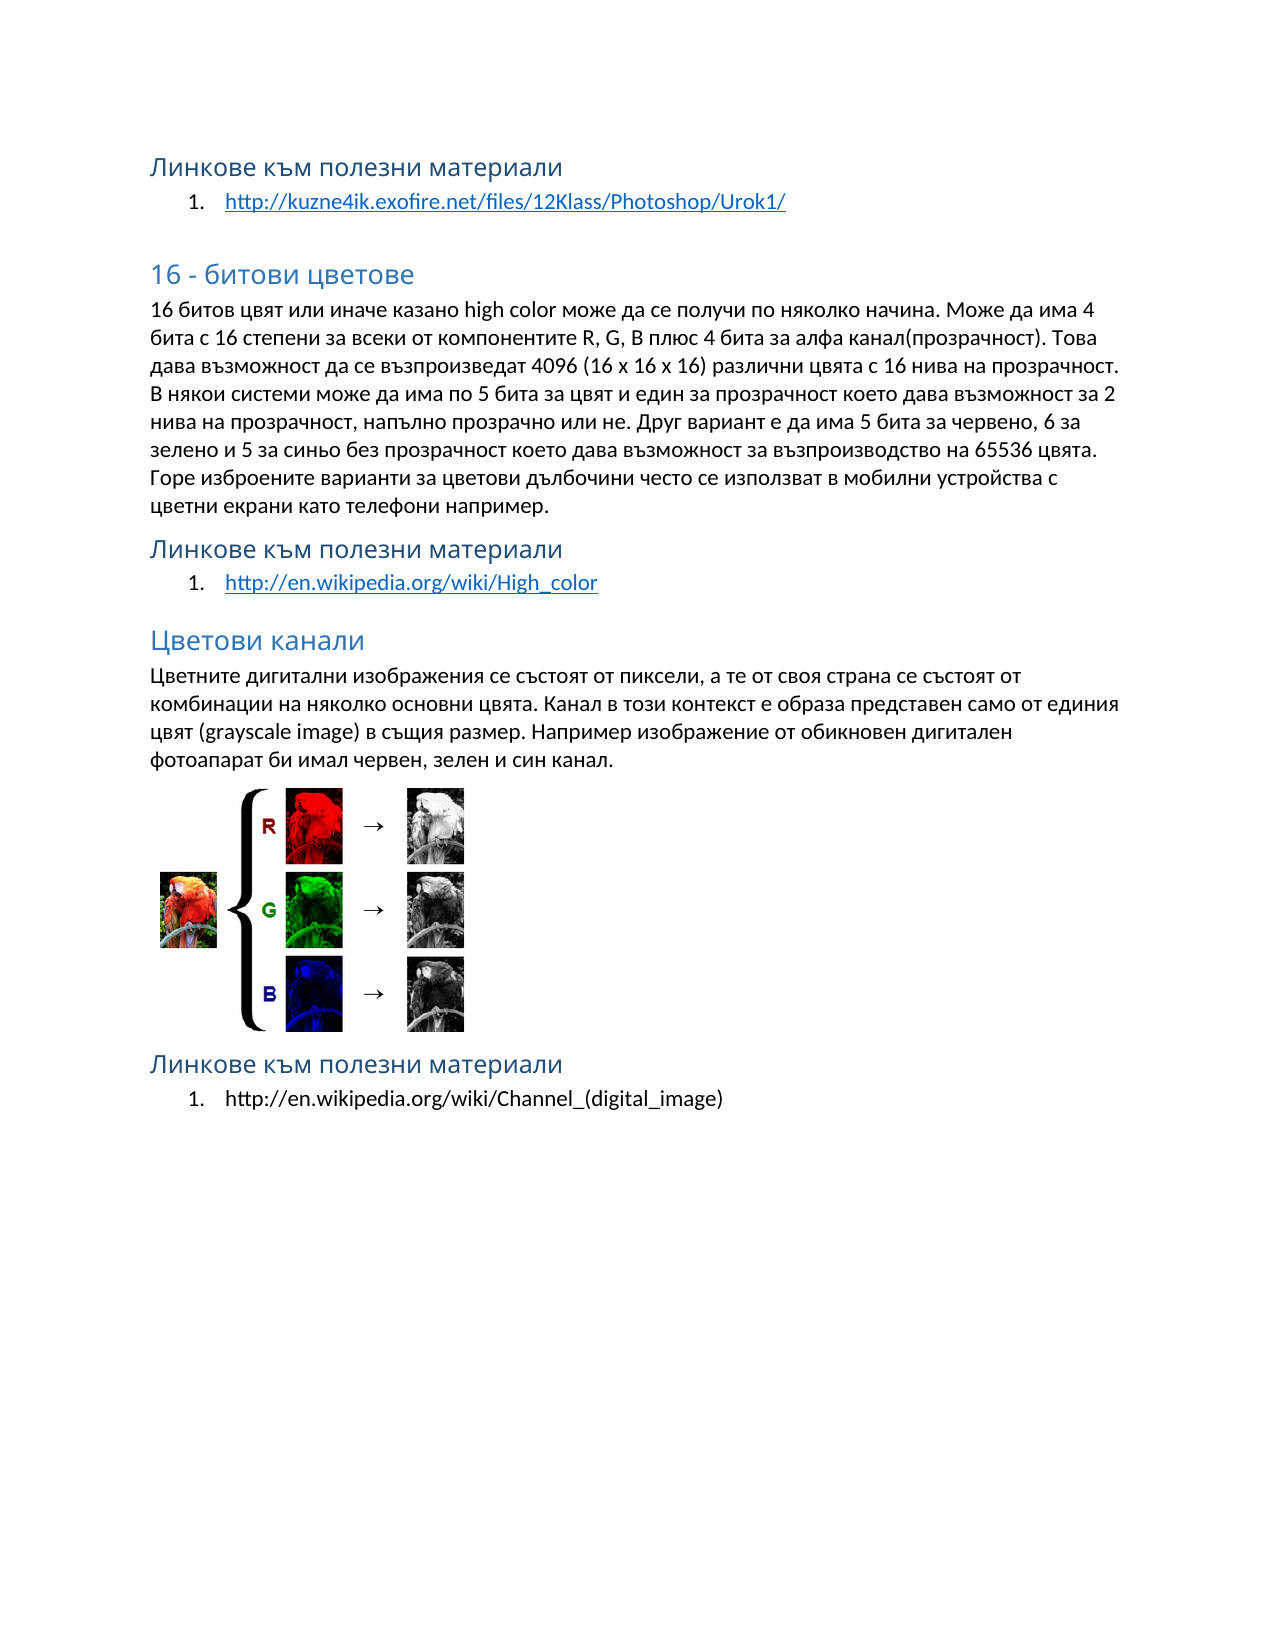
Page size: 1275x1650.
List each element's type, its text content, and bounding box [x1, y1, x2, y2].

list http://kuzne4ik.exofire.net/files/12Klass/Photoshop/Urok1/ [187, 187, 1125, 215]
text Цветните дигитални изображения се състоят от пиксели, а те от своя страна се състоят от комбинации на няколко основни цвята. Канал в този контекст е образа представен само от единия цвят (grayscale image) в същия размер. Например изображение от обикновен дигитален фотоапарат би имал червен, зелен и син канал. [150, 661, 1125, 773]
subtitle 16 - битови цветове [150, 255, 1125, 292]
subtitle Линкове към полезни материали [150, 532, 1125, 566]
list http://en.wikipedia.org/wiki/Channel_(digital_image) [187, 1084, 1125, 1112]
picture [150, 786, 465, 1035]
list http://en.wikipedia.org/wiki/High_color [187, 568, 1125, 597]
subtitle Линкове към полезни материали [150, 150, 1125, 184]
subtitle Цветови канали [150, 622, 1125, 658]
subtitle Линкове към полезни материали [150, 1047, 1125, 1081]
text 16 битов цвят или иначе казано high color може да се получи по няколко начина. Може да има 4 бита с 16 степени за всеки от компонентите R, G, B плюс 4 бита за алфа канал(прозрачност). Това дава възможност да се възпроизведат 4096 (16 х 16 х 16) различни цвята с 16 нива на прозрачност. В някои системи може да има по 5 бита за цвят и един за прозрачност което дава възможност за 2 нива на прозрачност, напълно прозрачно или не. Друг вариант е да има 5 бита за червено, 6 за зелено и 5 за синьо без прозрачност което дава възможност за възпроизводство на 65536 цвята. Горе изброените варианти за цветови дълбочини често се използват в мобилни устройства с цветни екрани като телефони например. [150, 295, 1125, 519]
